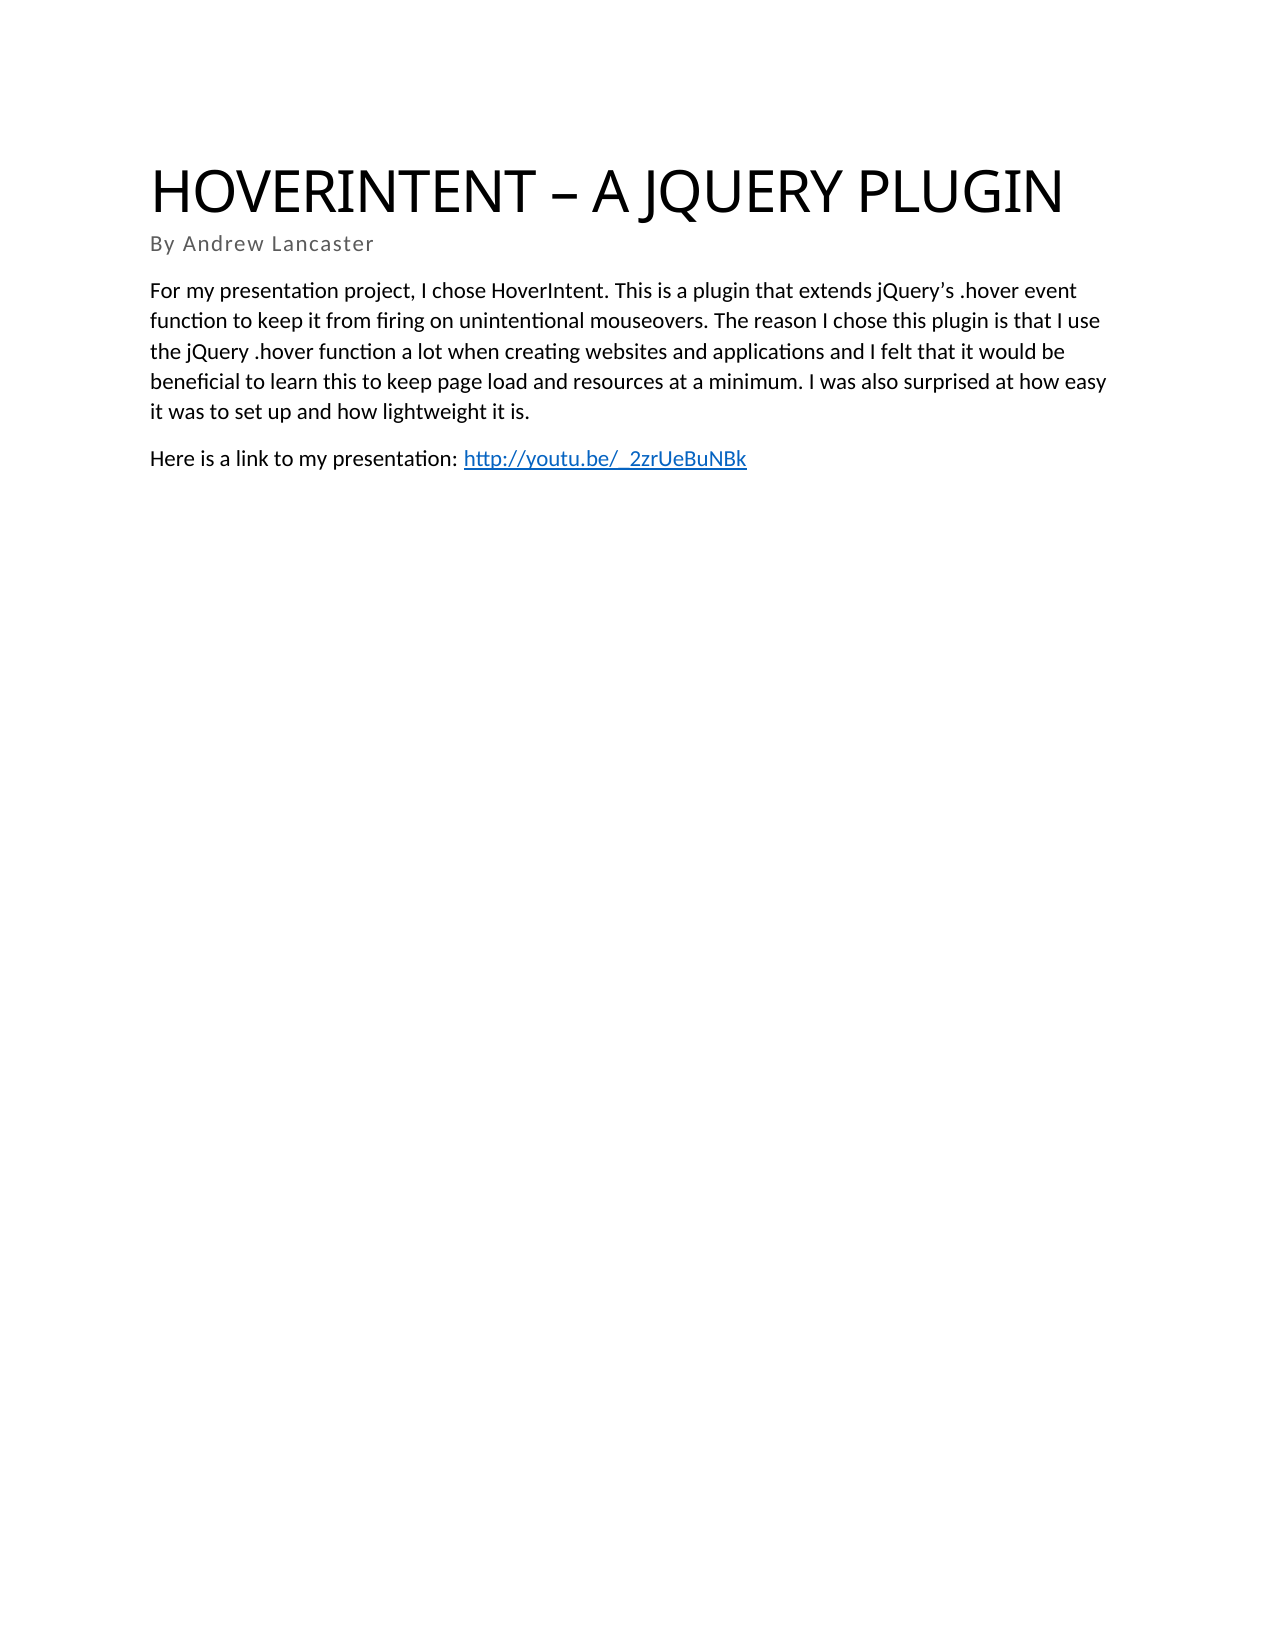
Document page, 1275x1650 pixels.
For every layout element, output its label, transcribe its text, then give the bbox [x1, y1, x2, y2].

title HOVERINTENT – A JQUERY PLUGIN [150, 150, 1125, 229]
text For my presentation project, I chose HoverIntent. This is a plugin that extends jQuery’s .hover event function to keep it from firing on unintentional mouseovers. The reason I chose this plugin is that I use the jQuery .hover function a lot when creating websites and applications and I felt that it would be beneficial to learn this to keep page load and resources at a minimum. I was also surprised at how easy it was to set up and how lightweight it is. [150, 276, 1125, 425]
subtitle By Andrew Lancaster [150, 229, 1125, 257]
text Here is a link to my presentation: http://youtu.be/_2zrUeBuNBk [150, 444, 1125, 472]
